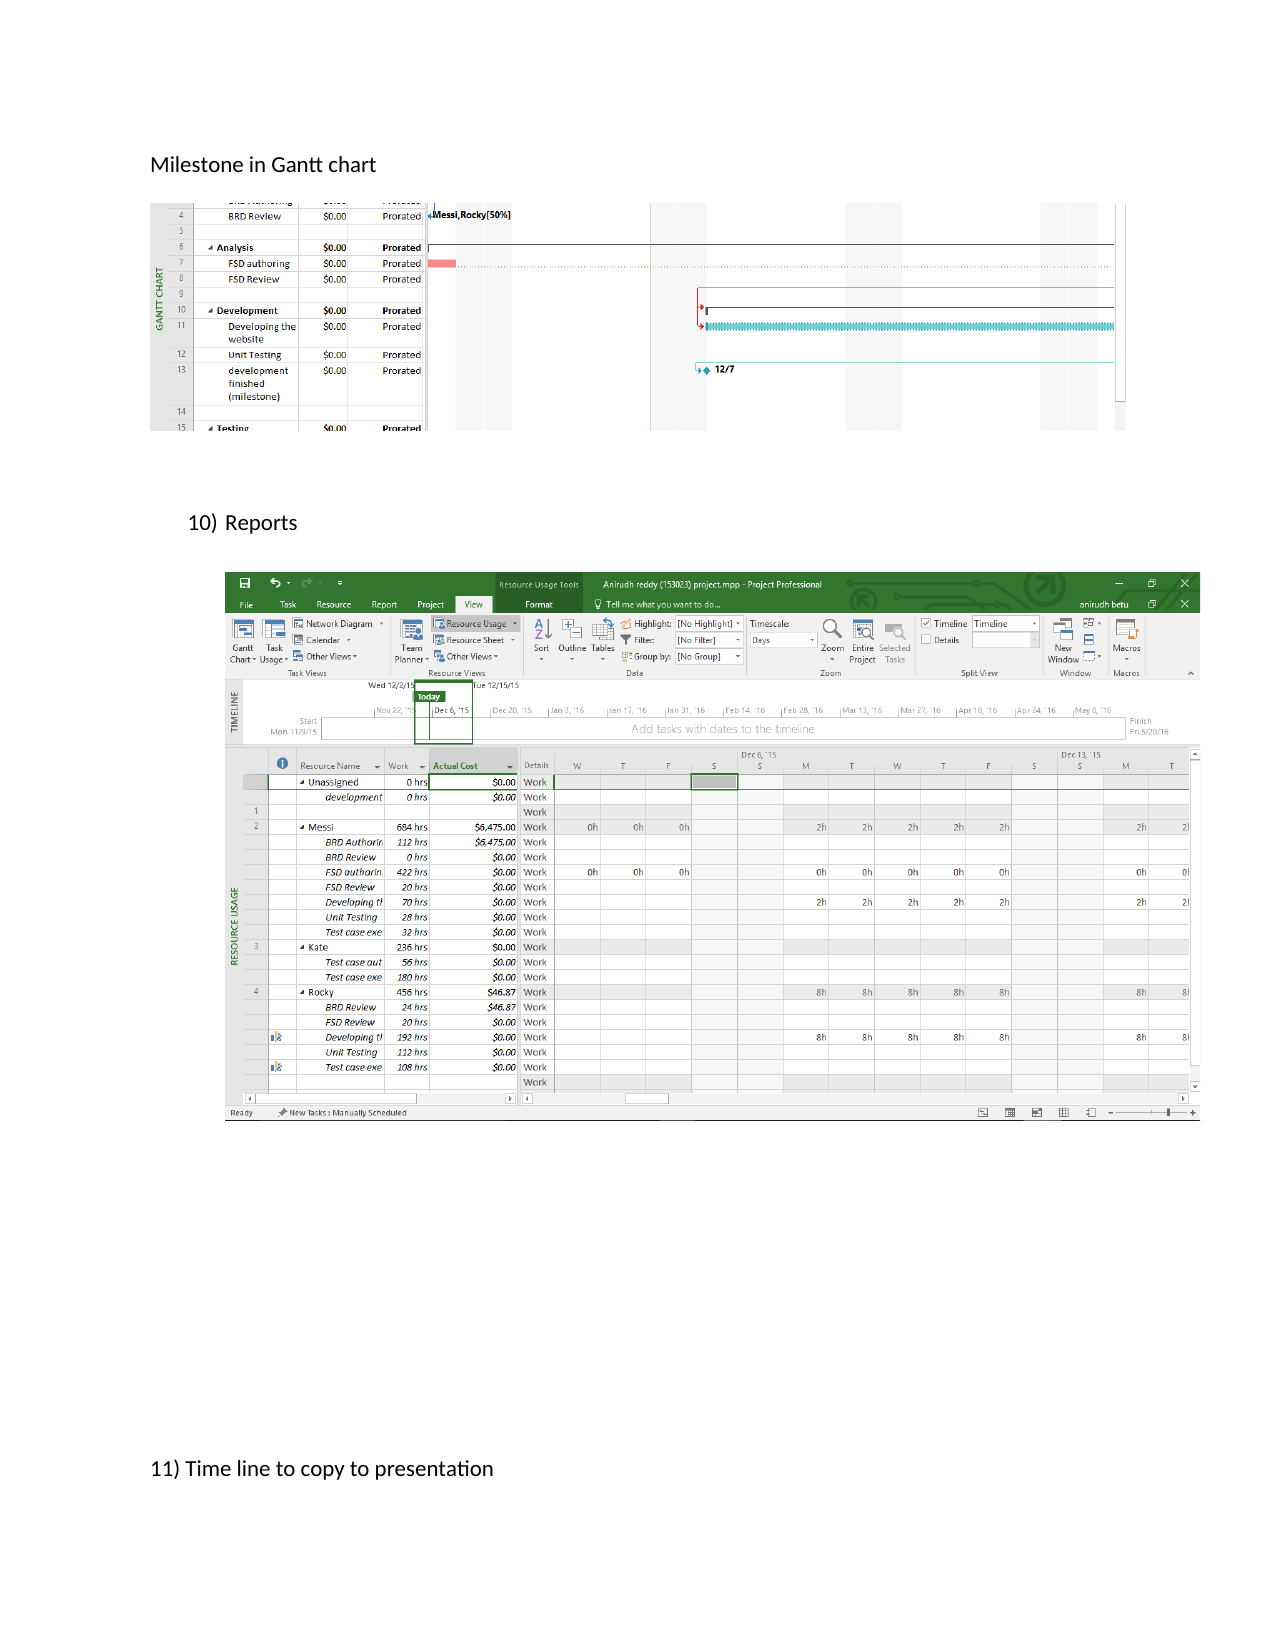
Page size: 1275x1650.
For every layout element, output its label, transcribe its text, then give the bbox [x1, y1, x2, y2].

picture [150, 203, 1126, 431]
text Milestone in Gantt chart [150, 150, 1125, 178]
picture [225, 572, 1200, 1121]
text 11) Time line to copy to presentation [150, 1454, 1125, 1482]
list Reports [187, 508, 1125, 536]
